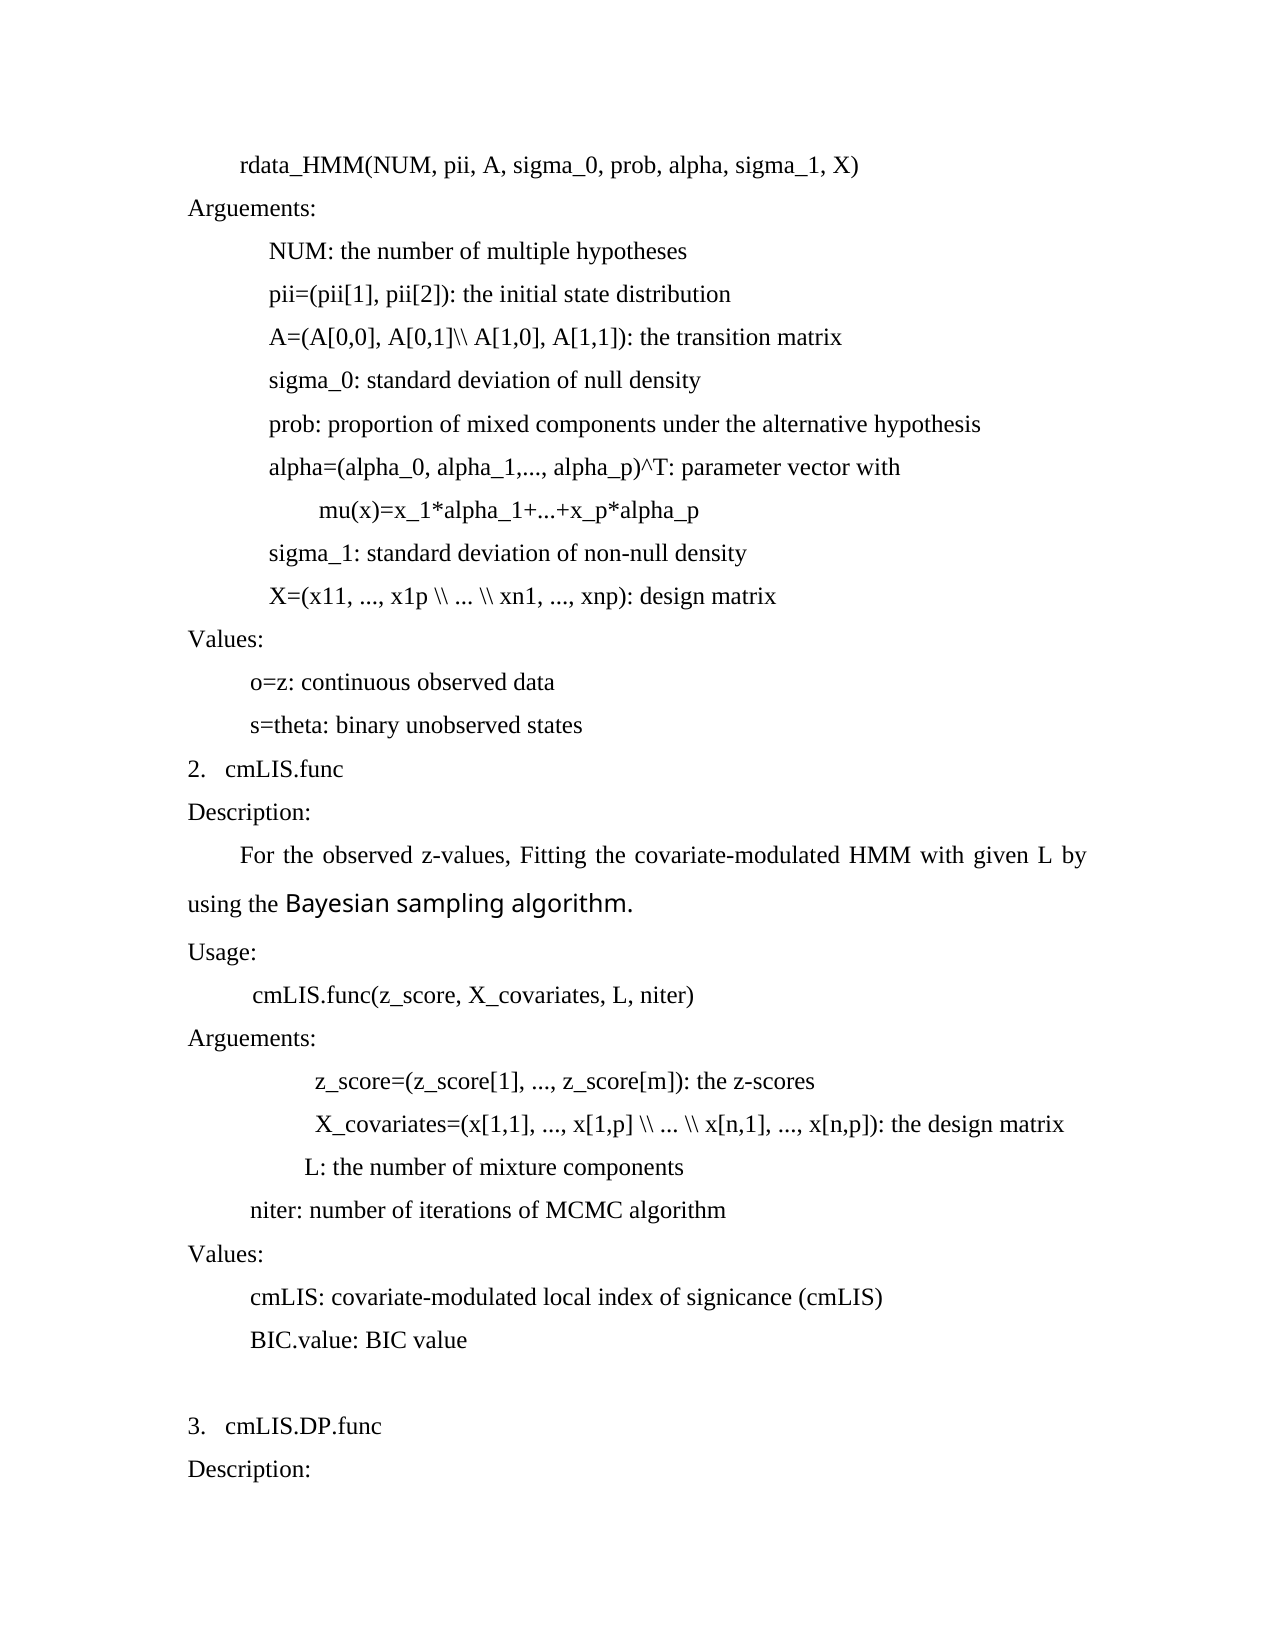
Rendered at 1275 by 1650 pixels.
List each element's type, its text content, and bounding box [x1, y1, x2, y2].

text X=(x11, ..., x1p \\ ... \\ xn1, ..., xnp): design matrix [187, 581, 1087, 610]
text z_score=(z_score[1], ..., z_score[m]): the z-scores [239, 1066, 1087, 1095]
text cmLIS: covariate-modulated local index of signicance (cmLIS) [187, 1282, 1087, 1311]
text Usage: [187, 937, 1087, 966]
text L: the number of mixture components [187, 1152, 1087, 1181]
text niter: number of iterations of MCMC algorithm [187, 1196, 1087, 1224]
text prob: proportion of mixed components under the alternative hypothesis [187, 409, 1087, 437]
text X_covariates=(x[1,1], ..., x[1,p] \\ ... \\ x[n,1], ..., x[n,p]): the design matrix [239, 1109, 1087, 1138]
text o=z: continuous observed data [187, 667, 1087, 696]
text Arguements: [187, 1023, 1087, 1052]
text Values: [187, 624, 1087, 653]
list cmLIS.DP.func [187, 1411, 1087, 1440]
text Description: [187, 1454, 1087, 1483]
text alpha=(alpha_0, alpha_1,..., alpha_p)^T: parameter vector with [187, 452, 1087, 481]
text NUM: the number of multiple hypotheses [187, 236, 1087, 265]
text sigma_0: standard deviation of null density [187, 366, 1087, 394]
text s=theta: binary unobserved states [187, 711, 1087, 739]
text A=(A[0,0], A[0,1]\\ A[1,0], A[1,1]): the transition matrix [187, 322, 1087, 351]
text sigma_1: standard deviation of non-null density [187, 538, 1087, 567]
text BIC.value: BIC value [187, 1325, 1087, 1354]
text mu(x)=x_1*alpha_1+...+x_p*alpha_p [187, 495, 1087, 524]
text Description: [187, 797, 1087, 826]
text rdata_HMM(NUM, pii, A, sigma_0, prob, alpha, sigma_1, X) [187, 150, 1087, 179]
text cmLIS.func(z_score, X_covariates, L, niter) [239, 980, 1087, 1009]
text Arguements: [187, 193, 1087, 222]
text Values: [187, 1239, 1087, 1267]
list For the observed z-values, Fitting the covariate-modulated HMM with given L by using the Bayesian sampling algorithm. [187, 840, 1087, 920]
list cmLIS.func [187, 754, 1087, 782]
text pii=(pii[1], pii[2]): the initial state distribution [187, 279, 1087, 308]
